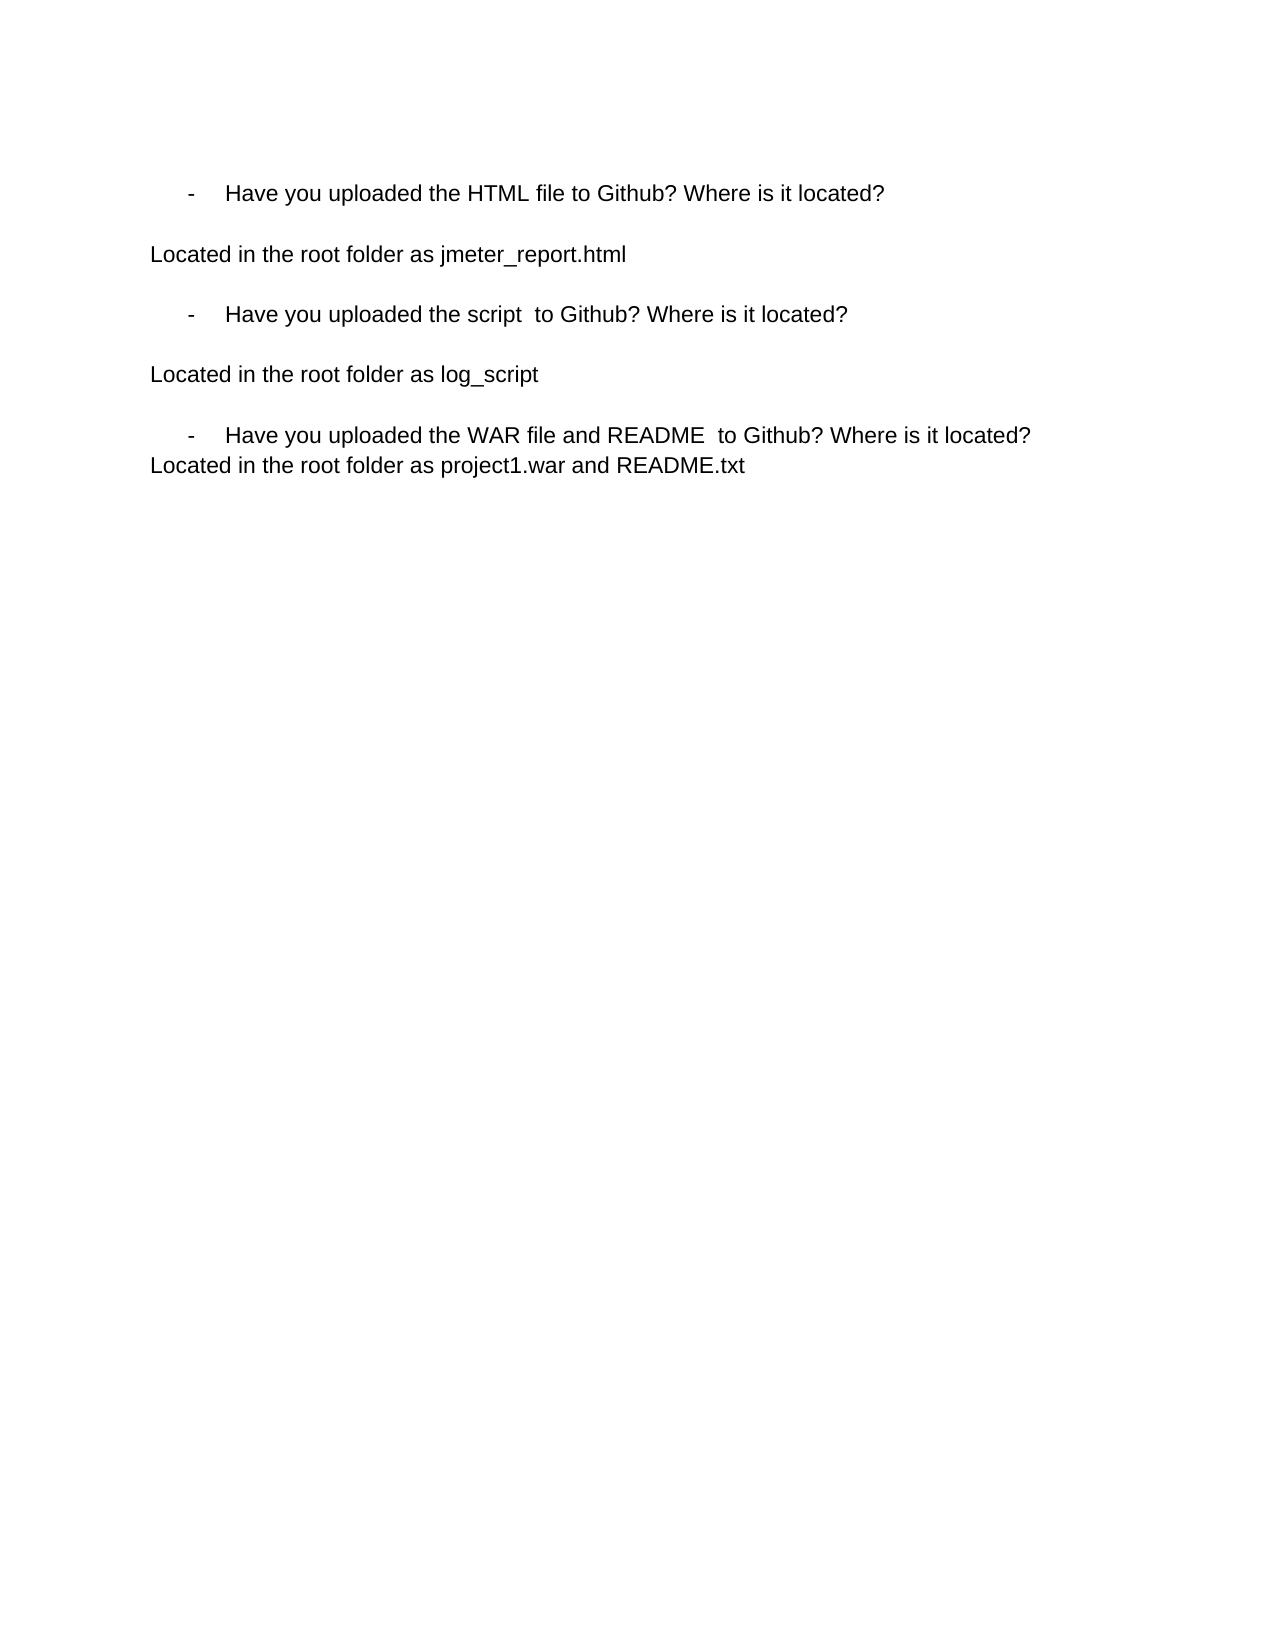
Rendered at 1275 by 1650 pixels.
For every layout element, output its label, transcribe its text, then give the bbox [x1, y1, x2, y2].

list Have you uploaded the script to Github? Where is it located? [187, 301, 1125, 327]
list Have you uploaded the HTML file to Github? Where is it located? [187, 180, 1125, 207]
text Located in the root folder as jmeter_report.html [150, 241, 1125, 267]
text Located in the root folder as project1.war and README.txt [150, 452, 1125, 478]
text Located in the root folder as log_script [150, 361, 1125, 388]
list Have you uploaded the WAR file and README to Github? Where is it located? [187, 422, 1125, 448]
